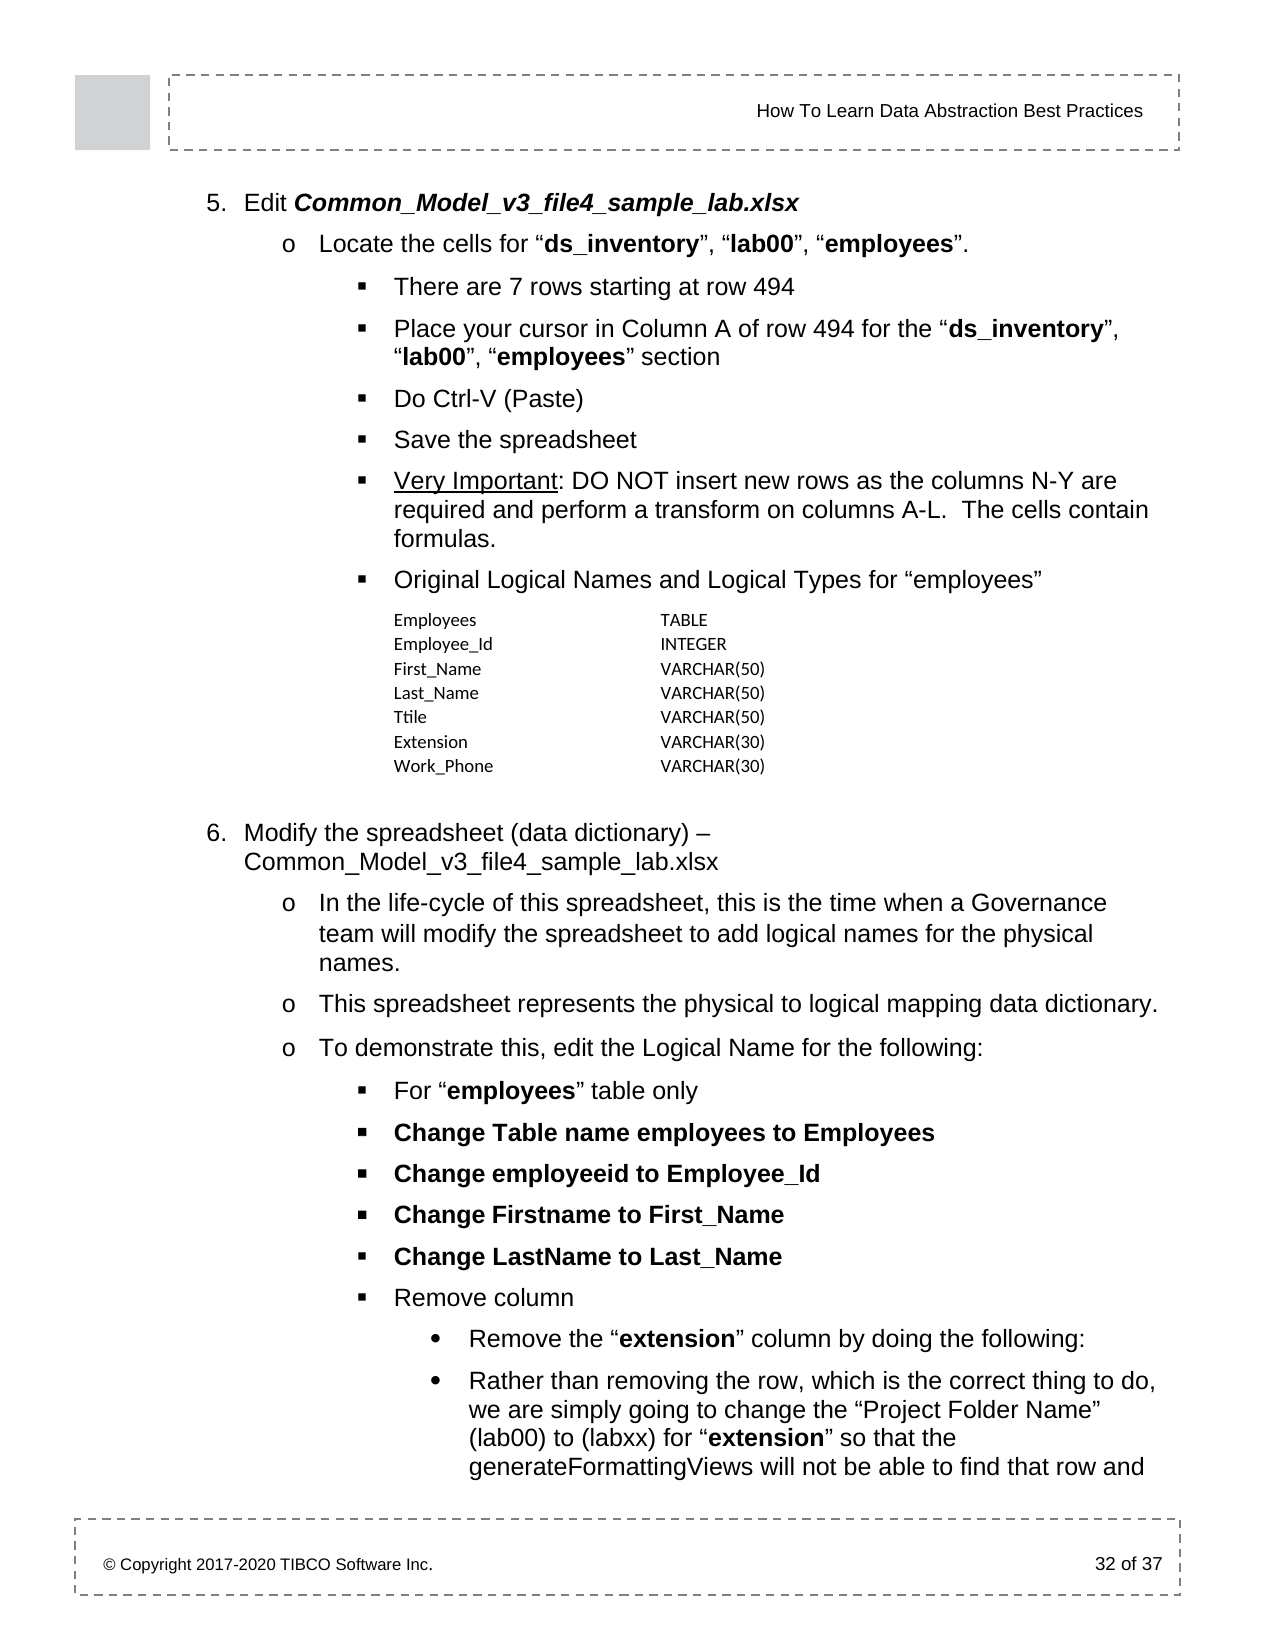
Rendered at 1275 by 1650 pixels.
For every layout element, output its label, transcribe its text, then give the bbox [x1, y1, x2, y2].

table_cell Last_Name [383, 680, 649, 704]
list Place your cursor in Column A of row 494 for the “ds_inventory”, “lab00”, “employees” section [356, 313, 1162, 371]
list Locate the cells for “ds_inventory”, “lab00”, “employees”. [281, 229, 1162, 260]
list Modify the spreadsheet (data dictionary) – Common_Model_v3_file4_sample_lab.xlsx [206, 818, 1162, 876]
list Edit Common_Model_v3_file4_sample_lab.xlsx [206, 187, 1162, 216]
table_cell VARCHAR(50) [649, 655, 832, 680]
list This spreadsheet represents the physical to logical mapping data dictionary. [281, 989, 1162, 1020]
list Save the spreadsheet [356, 425, 1162, 454]
table_cell Extension [383, 729, 649, 753]
list Change Firstname to First_Name [356, 1200, 1162, 1229]
list Do Ctrl-V (Paste) [356, 384, 1162, 412]
table_cell VARCHAR(50) [649, 704, 832, 728]
table_cell VARCHAR(50) [649, 680, 832, 704]
list To demonstrate this, edit the Logical Name for the following: [281, 1033, 1162, 1064]
list For “employees” table only [356, 1076, 1162, 1105]
table_cell Work_Phone [383, 753, 649, 777]
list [431, 1366, 1162, 1481]
list Original Logical Names and Logical Types for “employees” [356, 565, 1162, 594]
table_cell First_Name [383, 655, 649, 680]
table_cell VARCHAR(30) [649, 729, 832, 753]
table_cell Employee_Id [383, 631, 649, 655]
list In the life-cycle of this spreadsheet, this is the time when a Governance team will modify the spreadsheet to add logical names for the physical names. [281, 888, 1162, 977]
list Remove column [356, 1283, 1162, 1312]
list There are 7 rows starting at row 494 [356, 272, 1162, 301]
table_cell Ttile [383, 704, 649, 728]
table_cell VARCHAR(30) [649, 753, 832, 777]
table_header TABLE [649, 607, 832, 631]
list Change Table name employees to Employees [356, 1118, 1162, 1146]
table_cell INTEGER [649, 631, 832, 655]
list Change LastName to Last_Name [356, 1242, 1162, 1271]
list Very Important: DO NOT insert new rows as the columns N-Y are required and perform a transform on columns A-L. The cells contain formulas. [356, 466, 1162, 553]
list Change employeeid to Employee_Id [356, 1159, 1162, 1188]
list Remove the “extension” column by doing the following: [431, 1324, 1162, 1353]
table_header Employees [383, 607, 649, 631]
